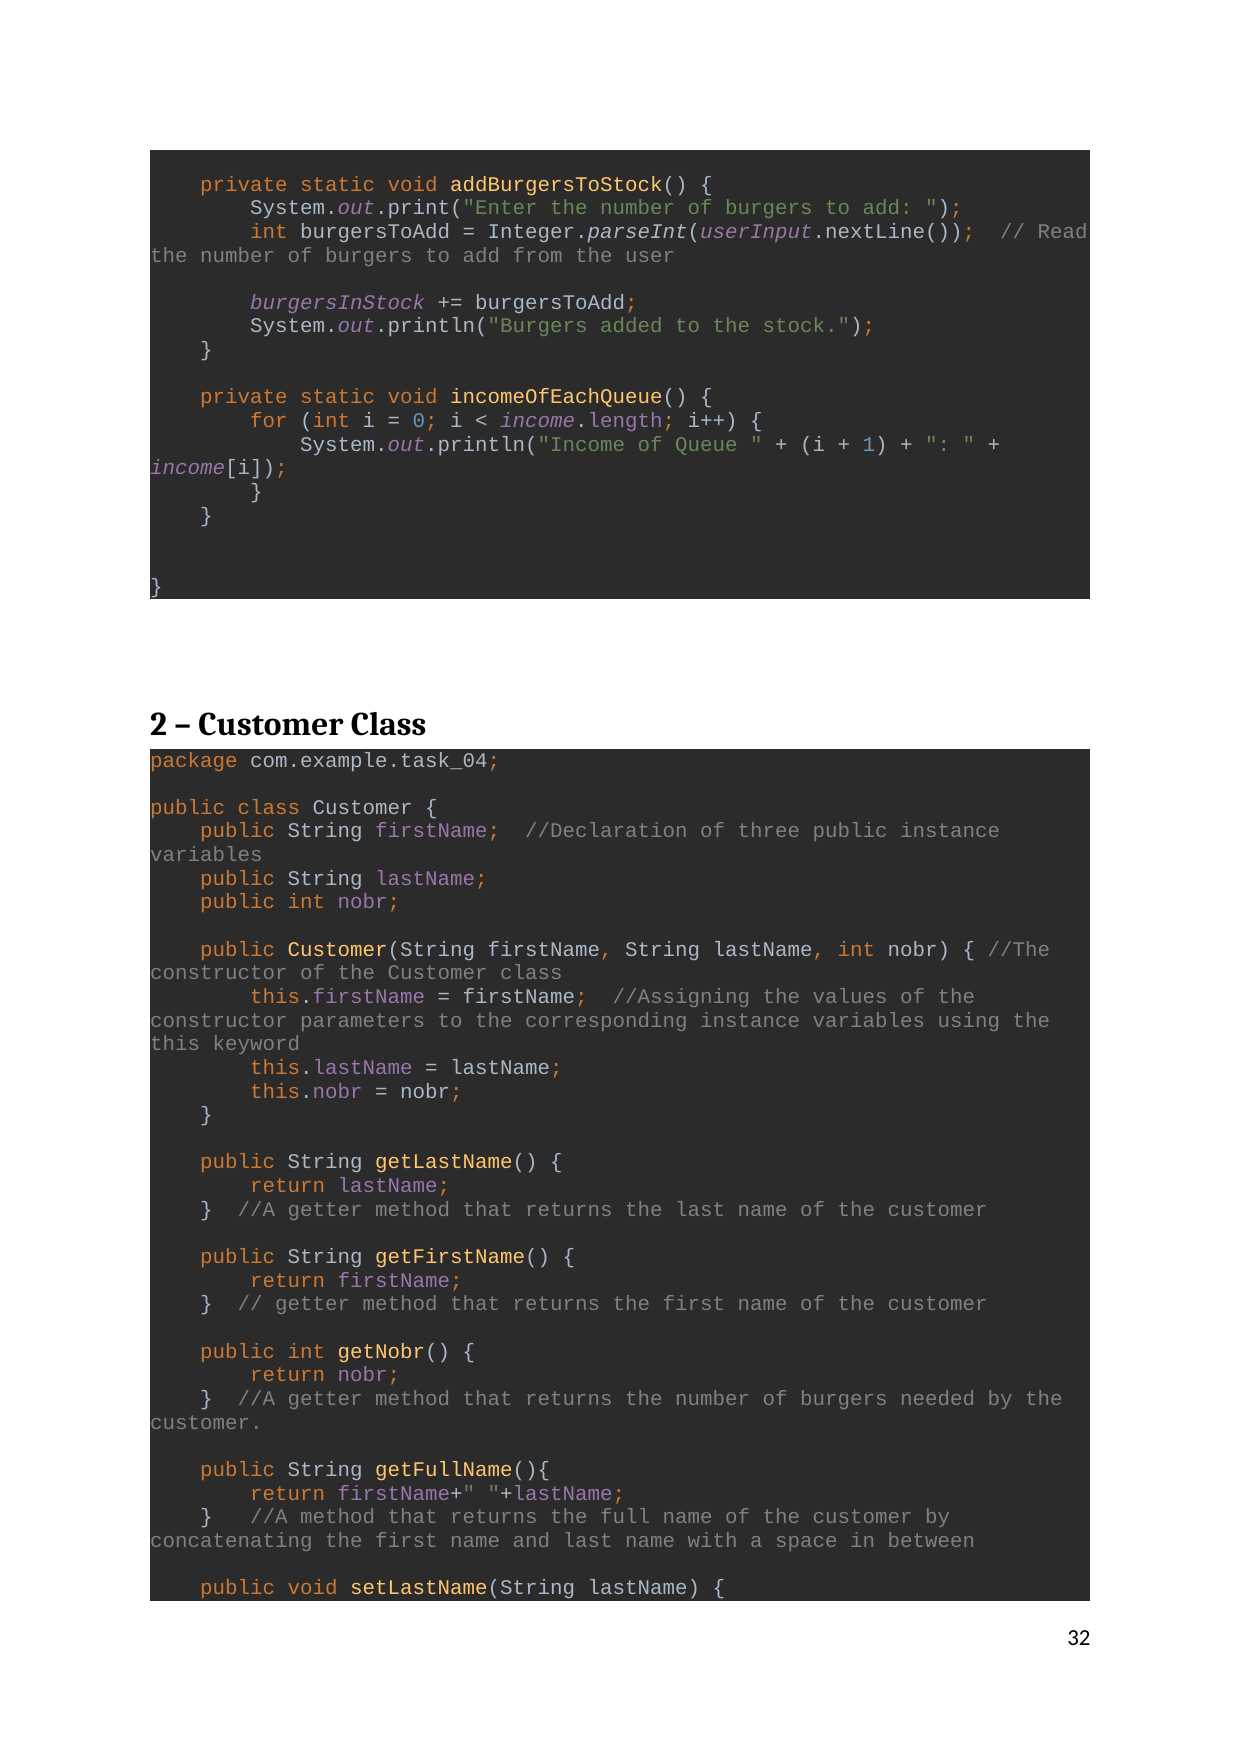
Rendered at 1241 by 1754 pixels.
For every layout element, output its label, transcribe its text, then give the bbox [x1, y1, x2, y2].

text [150, 150, 1090, 599]
subtitle 2 – Customer Class [150, 706, 1090, 744]
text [150, 749, 1090, 1601]
